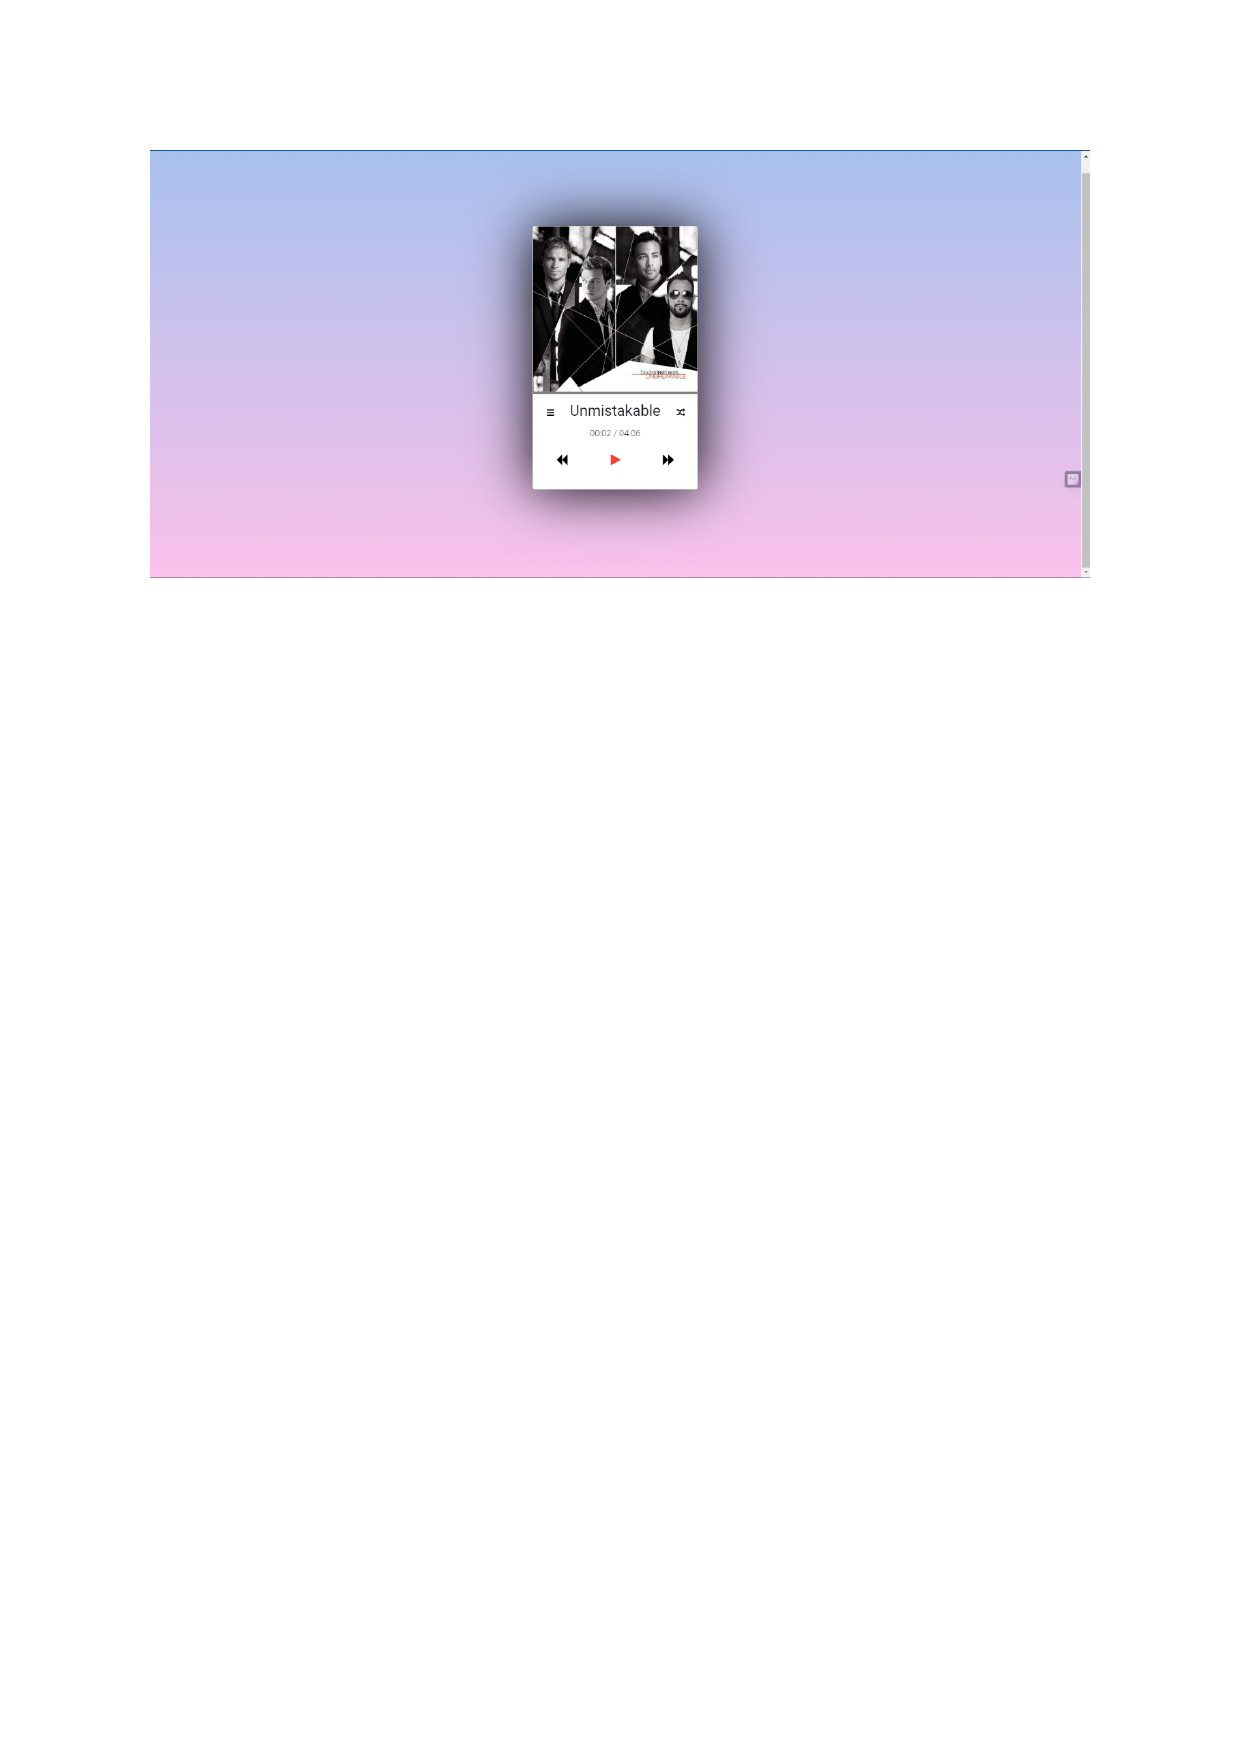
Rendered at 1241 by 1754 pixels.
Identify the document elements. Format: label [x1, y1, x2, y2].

picture [150, 150, 1091, 578]
